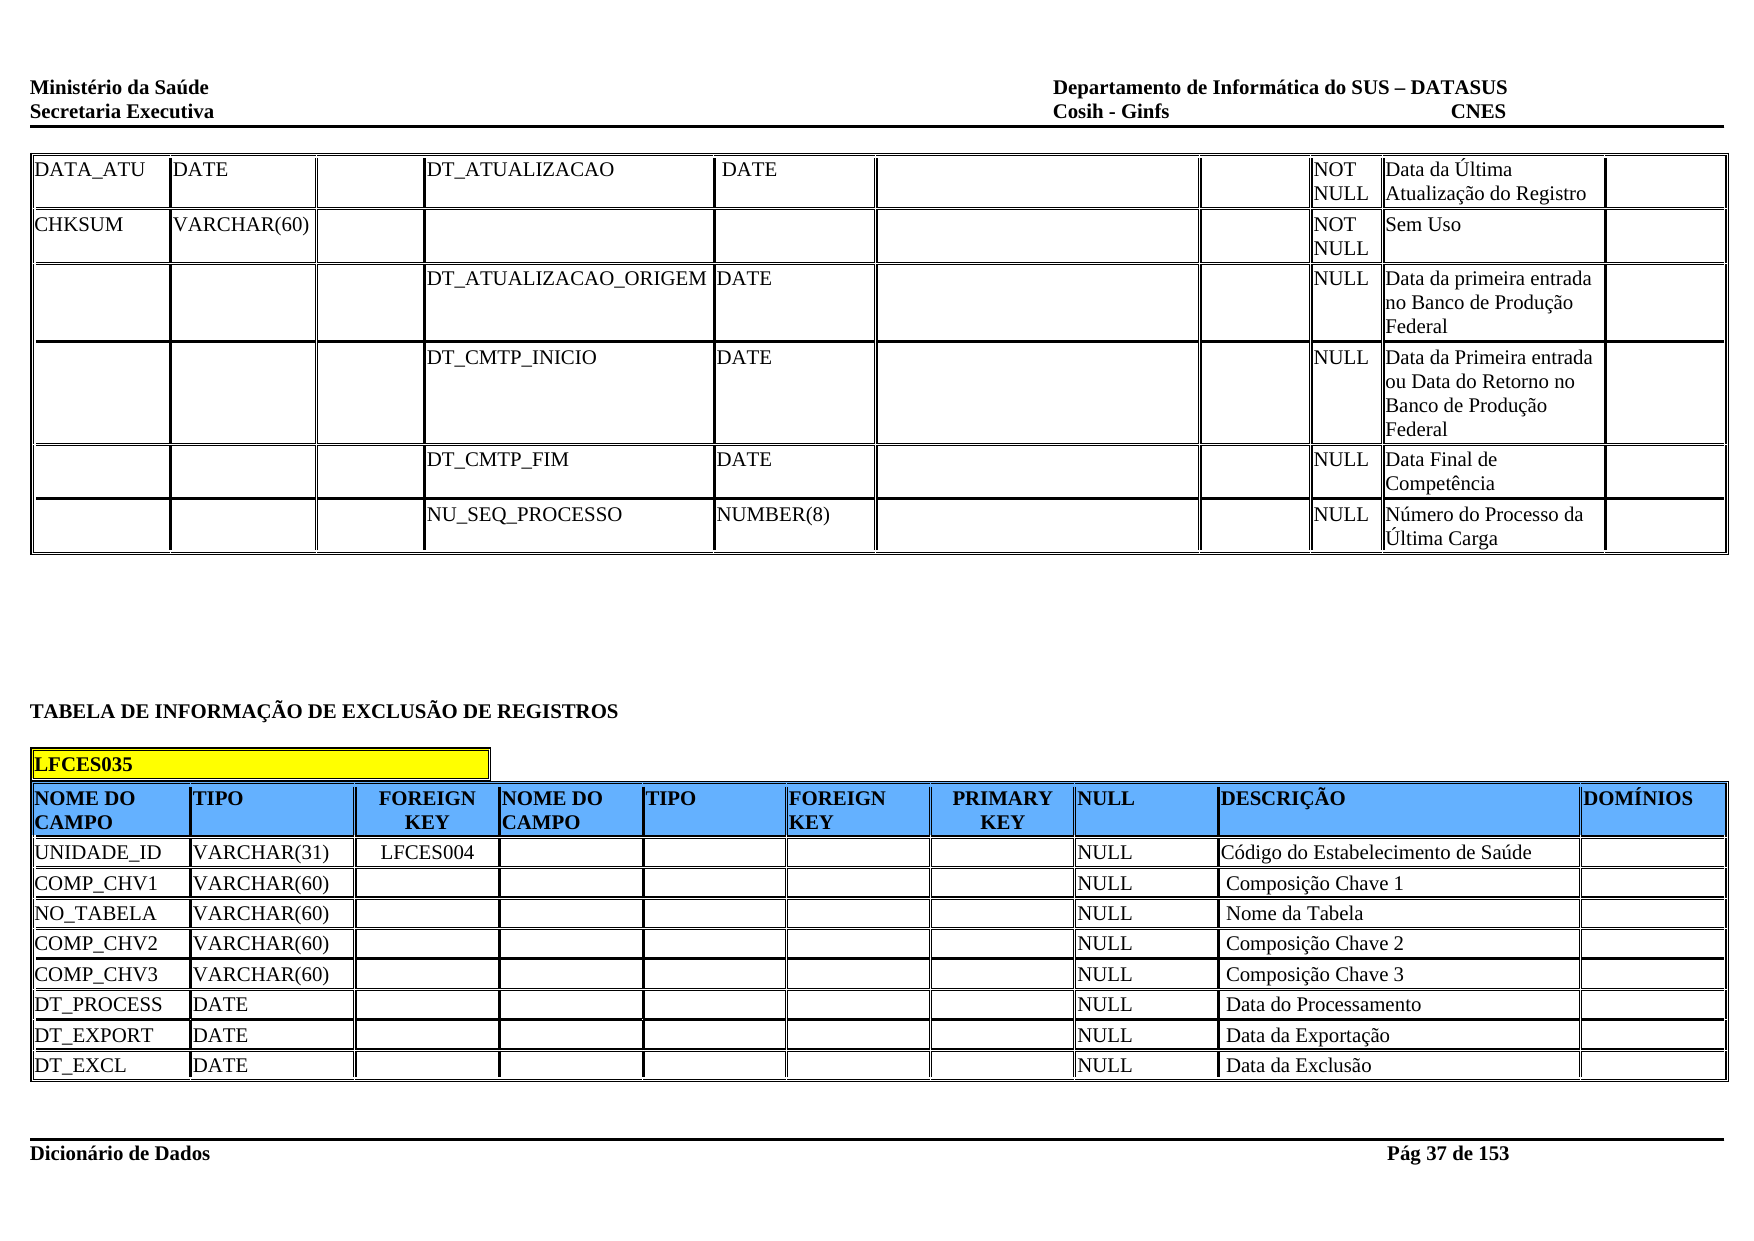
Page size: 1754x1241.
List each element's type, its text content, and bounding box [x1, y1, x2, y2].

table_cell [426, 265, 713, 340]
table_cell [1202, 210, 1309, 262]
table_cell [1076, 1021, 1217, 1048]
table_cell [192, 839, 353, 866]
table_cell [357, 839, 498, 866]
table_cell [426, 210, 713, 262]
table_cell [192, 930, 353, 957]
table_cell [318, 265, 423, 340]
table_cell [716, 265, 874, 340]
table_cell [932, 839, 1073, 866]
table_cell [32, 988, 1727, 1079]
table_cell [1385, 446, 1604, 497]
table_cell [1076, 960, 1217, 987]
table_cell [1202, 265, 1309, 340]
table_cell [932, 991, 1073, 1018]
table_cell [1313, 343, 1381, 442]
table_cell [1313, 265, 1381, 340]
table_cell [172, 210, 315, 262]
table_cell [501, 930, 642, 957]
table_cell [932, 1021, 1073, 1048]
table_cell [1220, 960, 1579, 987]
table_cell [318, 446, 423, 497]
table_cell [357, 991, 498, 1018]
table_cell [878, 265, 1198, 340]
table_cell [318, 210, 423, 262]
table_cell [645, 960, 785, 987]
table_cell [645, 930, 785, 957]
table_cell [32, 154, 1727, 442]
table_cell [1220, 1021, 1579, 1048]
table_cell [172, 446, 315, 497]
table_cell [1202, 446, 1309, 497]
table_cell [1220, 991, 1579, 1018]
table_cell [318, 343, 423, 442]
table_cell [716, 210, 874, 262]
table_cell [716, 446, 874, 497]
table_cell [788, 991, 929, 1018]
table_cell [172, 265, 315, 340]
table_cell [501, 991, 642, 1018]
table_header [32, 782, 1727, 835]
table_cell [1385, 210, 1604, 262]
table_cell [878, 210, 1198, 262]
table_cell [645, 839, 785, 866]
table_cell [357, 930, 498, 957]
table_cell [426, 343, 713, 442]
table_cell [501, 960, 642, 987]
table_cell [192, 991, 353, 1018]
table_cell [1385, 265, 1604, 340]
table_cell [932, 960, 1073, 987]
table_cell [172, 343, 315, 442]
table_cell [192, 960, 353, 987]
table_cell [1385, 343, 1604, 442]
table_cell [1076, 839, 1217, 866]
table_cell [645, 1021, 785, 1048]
text TABELA DE INFORMAÇÃO DE EXCLUSÃO DE REGISTROS [29, 699, 1724, 723]
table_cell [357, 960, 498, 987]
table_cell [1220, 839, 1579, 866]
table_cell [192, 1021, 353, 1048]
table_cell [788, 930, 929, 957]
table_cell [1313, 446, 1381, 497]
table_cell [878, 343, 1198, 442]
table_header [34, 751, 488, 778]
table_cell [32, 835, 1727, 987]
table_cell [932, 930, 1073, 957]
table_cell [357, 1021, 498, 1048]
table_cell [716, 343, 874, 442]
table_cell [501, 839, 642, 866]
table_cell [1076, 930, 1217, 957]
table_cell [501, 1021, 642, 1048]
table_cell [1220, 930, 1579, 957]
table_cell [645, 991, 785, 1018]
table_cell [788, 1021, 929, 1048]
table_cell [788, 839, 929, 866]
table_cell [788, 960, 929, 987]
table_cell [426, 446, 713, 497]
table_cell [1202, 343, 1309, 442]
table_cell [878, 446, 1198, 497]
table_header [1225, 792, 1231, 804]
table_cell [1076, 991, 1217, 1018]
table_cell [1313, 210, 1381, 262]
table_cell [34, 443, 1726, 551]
